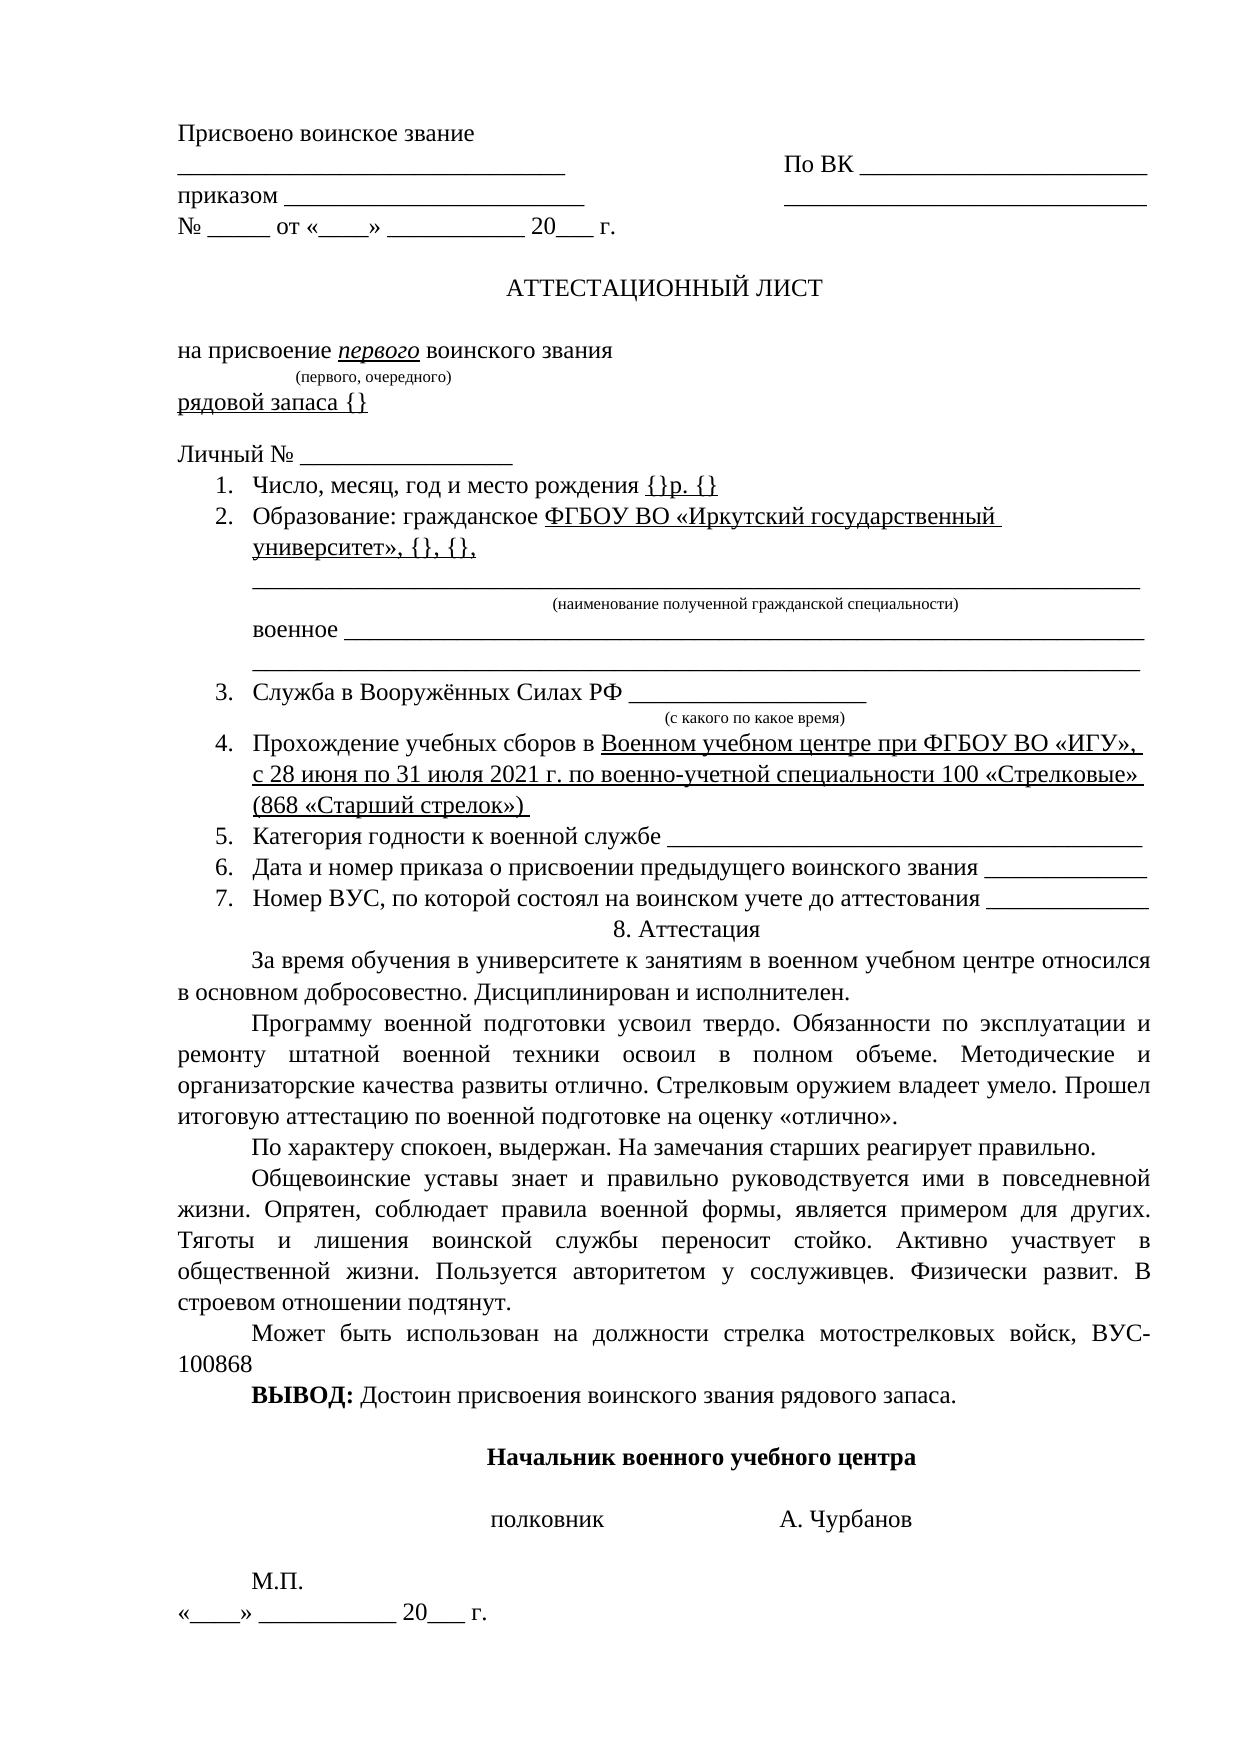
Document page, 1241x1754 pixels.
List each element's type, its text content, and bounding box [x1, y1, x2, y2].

text (первого, очередного) [177, 366, 1152, 386]
list (с какого по какое время) [664, 708, 1152, 727]
list ВЫВОД: Достоин присвоения воинского звания рядового запаса. [177, 1380, 1152, 1409]
list Образование: гражданское ФГБОУ ВО «Иркутский государственный университет», {}, {}, _______________________________________________________________________ [215, 501, 1152, 592]
list 8. Аттестация [222, 914, 1152, 943]
list По характеру спокоен, выдержан. На замечания старших реагирует правильно. [177, 1132, 1152, 1161]
list военное ________________________________________________________________ [252, 614, 1152, 643]
list (наименование полученной гражданской специальности) [552, 594, 1152, 613]
text рядовой запаса {} [177, 387, 1152, 416]
list Дата и номер приказа о присвоении предыдущего воинского звания _____________ [215, 852, 1152, 881]
list За время обучения в университете к занятиям в военном учебном центре относился в основном добросовестно. Дисциплинирован и исполнителен. [177, 946, 1152, 1005]
list Программу военной подготовки усвоил твердо. Обязанности по эксплуатации и ремонту штатной военной техники освоил в полном объеме. Методические и организаторские качества развиты отлично. Стрелковым оружием владеет умело. Прошел итоговую аттестацию по военной подготовке на оценку «отлично». [177, 1008, 1152, 1129]
list Служба в Вооружённых Силах РФ ___________________ [215, 677, 1152, 705]
list Прохождение учебных сборов в Военном учебном центре при ФГБОУ ВО «ИГУ», с 28 июня по 31 июля 2021 г. по военно-учетной специальности 100 «Cтрелковые» (868 «Старший стрелок») [215, 728, 1152, 819]
list Категория годности к военной службе ______________________________________ [215, 821, 1152, 850]
text на присвоение первого воинского звания [177, 335, 1152, 364]
list _______________________________________________________________________ [252, 646, 1152, 674]
list полковник А. Чурбанов [177, 1504, 1152, 1533]
list Начальник военного учебного центра [177, 1442, 1152, 1471]
list Число, месяц, год и место рождения {}р. {} [215, 470, 1152, 498]
text АТТЕСТАЦИОННЫЙ ЛИСТ [177, 273, 1152, 302]
list Общевоинские уставы знает и правильно руководствуется ими в повседневной жизни. Опрятен, соблюдает правила военной формы, является примером для других. Тяготы и лишения воинской службы переносит стойко. Активно участвует в общественной жизни. Пользуется авторитетом у сослуживцев. Физически развит. В строевом отношении подтянут. [177, 1163, 1152, 1316]
list Номер ВУС, по которой состоял на воинском учете до аттестования _____________ [215, 883, 1152, 912]
list Может быть использован на должности стрелка мотострелковых войск, ВУС-100868 [177, 1318, 1152, 1378]
text Присвоено воинское звание _______________________________ По ВК _______________________ приказом ________________________ _____________________________ № _____ от «____» ___________ 20___ г. [177, 118, 1152, 240]
list М.П. «____» ___________ 20___ г. [177, 1566, 1152, 1626]
text Личный № _________________ [177, 439, 1152, 467]
